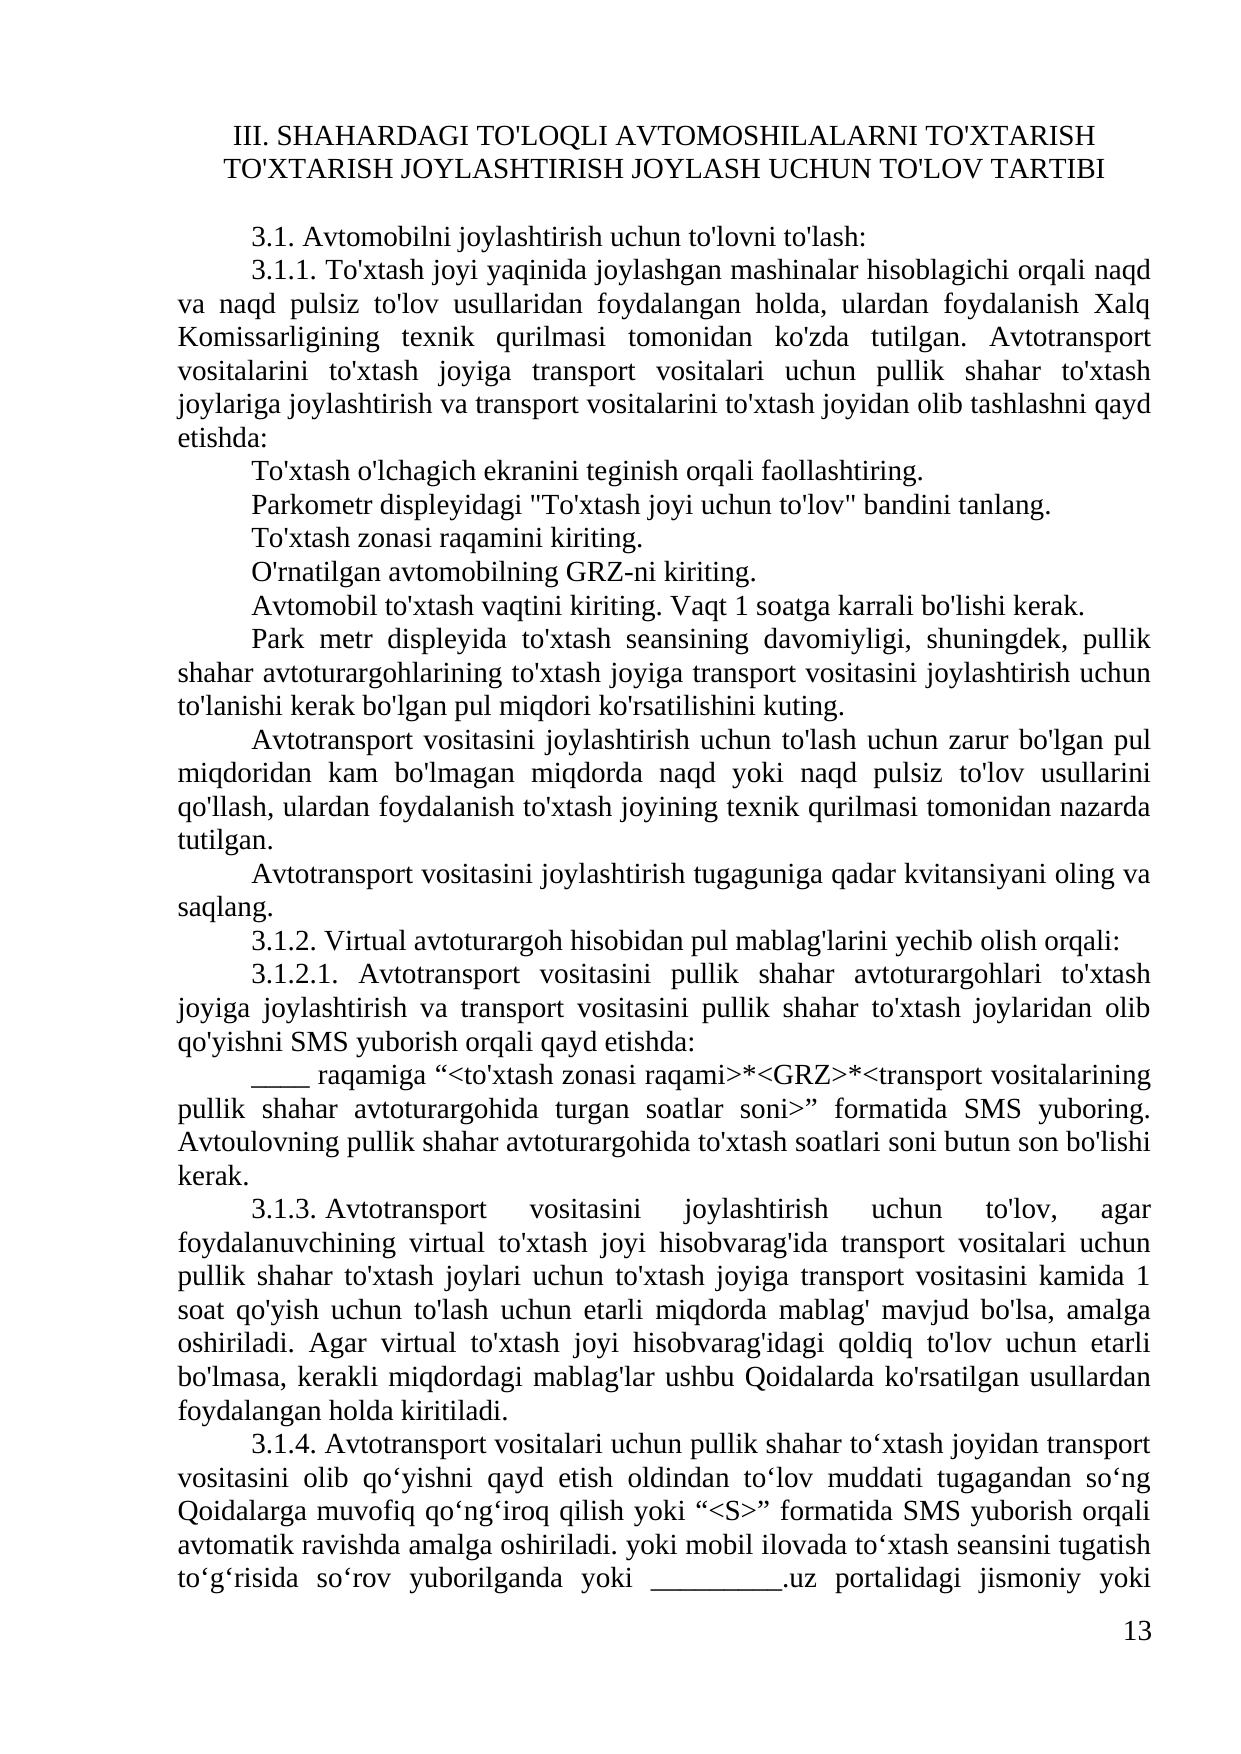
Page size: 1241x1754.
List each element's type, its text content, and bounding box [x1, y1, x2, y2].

text III. SHAHARDAGI TO'LOQLI AVTOMOSHILALARNI TO'XTARISH TO'XTARISH JOYLASHTIRISH JOYLASH UCHUN TO'LOV TARTIBI [177, 118, 1152, 185]
list To'xtash zonasi raqamini kiriting. [251, 521, 1152, 554]
text To'xtash o'lchagich ekranini teginish orqali faollashtiring. [177, 453, 1152, 487]
text ____ raqamiga “<to'xtash zonasi raqami>*<GRZ>*<transport vositalarining pullik shahar avtoturargohida turgan soatlar soni>” formatida SMS yuboring. Avtoulovning pullik shahar avtoturargohida to'xtash soatlari soni butun son bo'lishi kerak. [177, 1057, 1152, 1191]
list Avtotransport vositasini joylashtirish uchun to'lov, agar foydalanuvchining virtual to'xtash joyi hisobvarag'ida transport vositalari uchun pullik shahar to'xtash joylari uchun to'xtash joyiga transport vositasini kamida 1 soat qo'yish uchun to'lash uchun etarli miqdorda mablag' mavjud bo'lsa, amalga oshiriladi. Agar virtual to'xtash joyi hisobvarag'idagi qoldiq to'lov uchun etarli bo'lmasa, kerakli miqdordagi mablag'lar ushbu Qoidalarda ko'rsatilgan usullardan foydalangan holda kiritiladi. [177, 1191, 1152, 1426]
text 3.1.1. To'xtash joyi yaqinida joylashgan mashinalar hisoblagichi orqali naqd va naqd pulsiz to'lov usullaridan foydalangan holda, ulardan foydalanish Xalq Komissarligining texnik qurilmasi tomonidan ko'zda tutilgan. Avtotransport vositalarini to'xtash joyiga transport vositalari uchun pullik shahar to'xtash joylariga joylashtirish va transport vositalarini to'xtash joyidan olib tashlashni qayd etishda: [177, 252, 1152, 453]
text Parkometr displeyidagi "To'xtash joyi uchun to'lov" bandini tanlang. [177, 487, 1152, 521]
text Avtotransport vositasini joylashtirish tugaguniga qadar kvitansiyani oling va saqlang. [177, 856, 1152, 923]
list 3.1.2. Virtual avtoturargoh hisobidan pul mablag'larini yechib olish orqali: [177, 923, 1152, 957]
list Avtomobil to'xtash vaqtini kiriting. Vaqt 1 soatga karrali bo'lishi kerak. [251, 588, 1152, 621]
list O'rnatilgan avtomobilning GRZ-ni kiriting. [251, 554, 1152, 588]
text 3.1. Avtomobilni joylashtirish uchun to'lovni to'lash: [177, 219, 1152, 252]
text 3.1.2.1. Avtotransport vositasini pullik shahar avtoturargohlari to'xtash joyiga joylashtirish va transport vositasini pullik shahar to'xtash joylaridan olib qo'yishni SMS yuborish orqali qayd etishda: [177, 957, 1152, 1057]
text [177, 1426, 1152, 1594]
text Park metr displeyida to'xtash seansining davomiyligi, shuningdek, pullik shahar avtoturargohlarining to'xtash joyiga transport vositasini joylashtirish uchun to'lanishi kerak bo'lgan pul miqdori ko'rsatilishini kuting. [177, 621, 1152, 722]
text Avtotransport vositasini joylashtirish uchun to'lash uchun zarur bo'lgan pul miqdoridan kam bo'lmagan miqdorda naqd yoki naqd pulsiz to'lov usullarini qo'llash, ulardan foydalanish to'xtash joyining texnik qurilmasi tomonidan nazarda tutilgan. [177, 722, 1152, 856]
